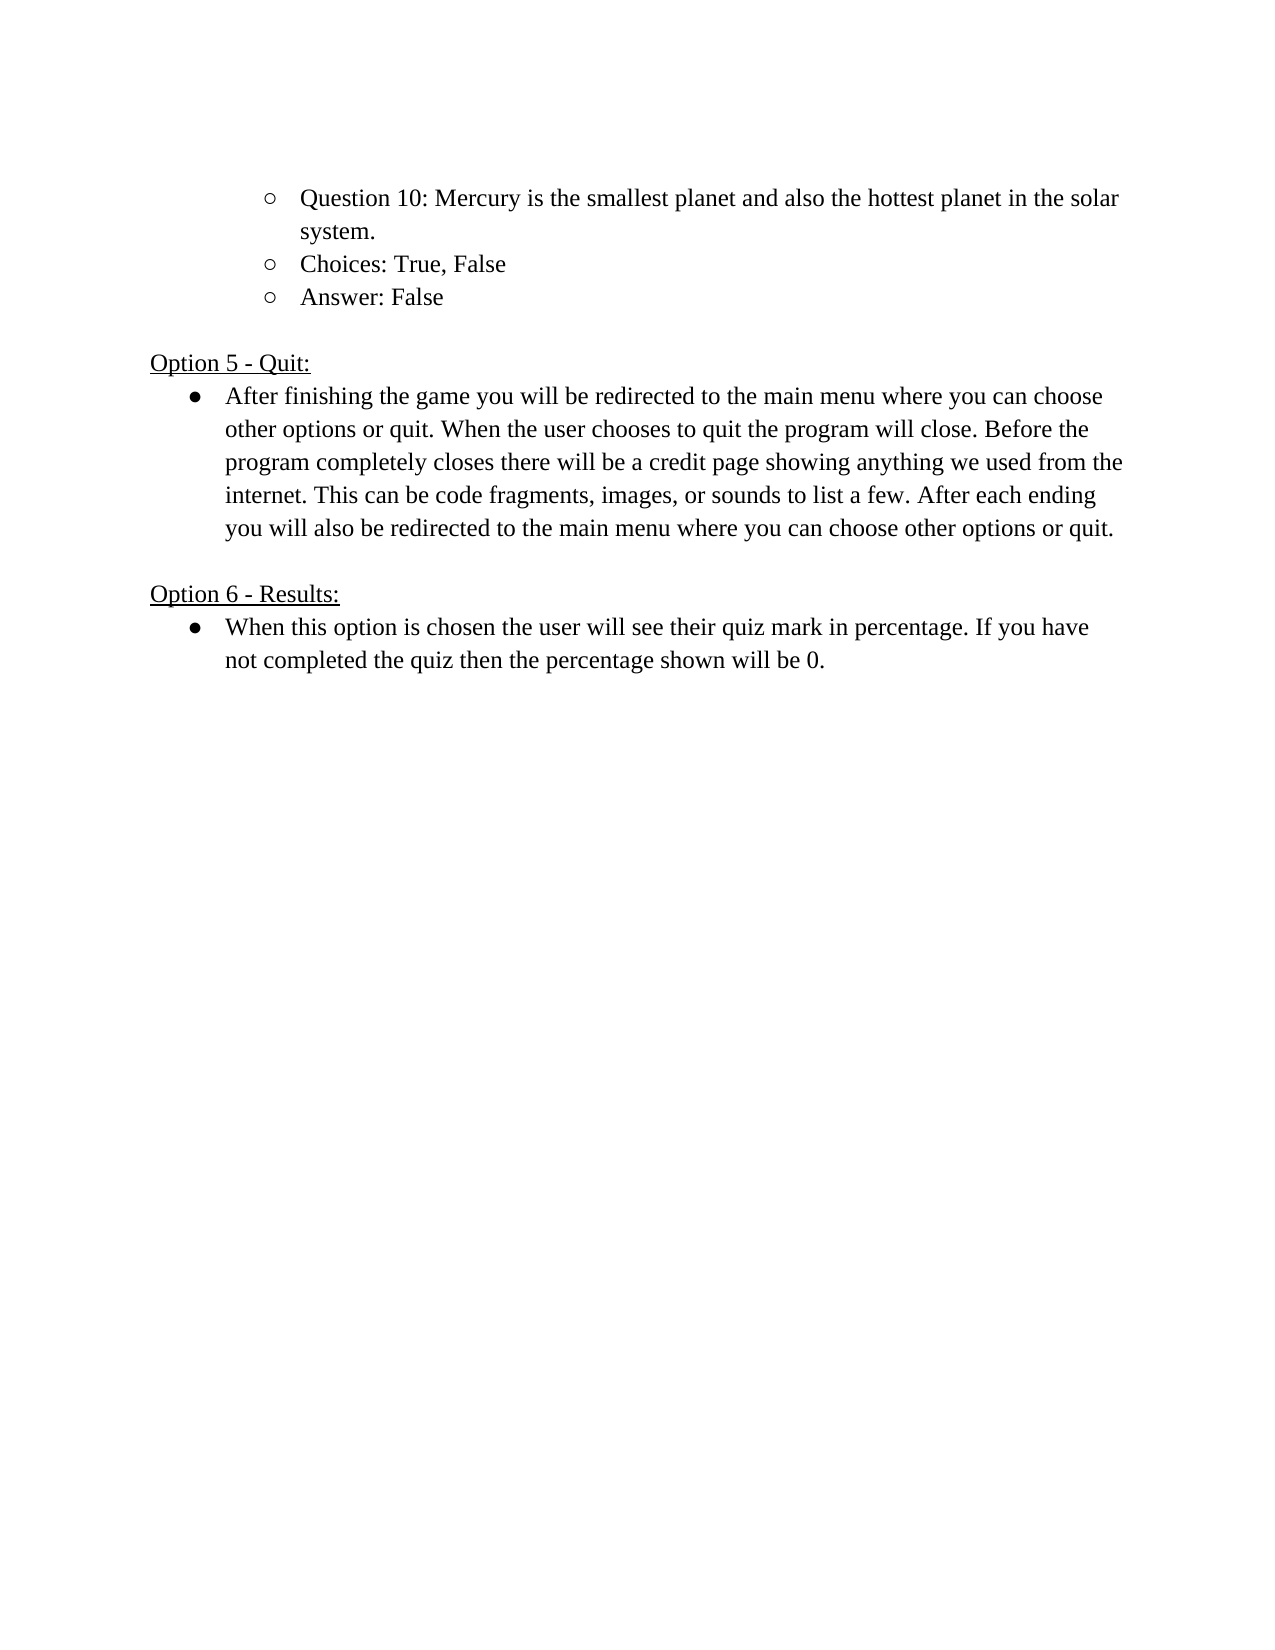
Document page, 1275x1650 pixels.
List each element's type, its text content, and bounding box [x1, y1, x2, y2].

text Option 6 - Results: [150, 579, 1125, 608]
list Choices: True, False [262, 249, 1125, 278]
list Question 10: Mercury is the smallest planet and also the hottest planet in the solar system. [262, 183, 1125, 245]
text Option 5 - Quit: [150, 348, 1125, 377]
list When this option is chosen the user will see their quiz mark in percentage. If you have not completed the quiz then the percentage shown will be 0. [187, 612, 1125, 674]
list After finishing the game you will be redirected to the main menu where you can choose other options or quit. When the user chooses to quit the program will close. Before the program completely closes there will be a credit page showing anything we used from the internet. This can be code fragments, images, or sounds to list a few. After each ending you will also be redirected to the main menu where you can choose other options or quit. [187, 381, 1125, 542]
list Answer: False [262, 282, 1125, 311]
